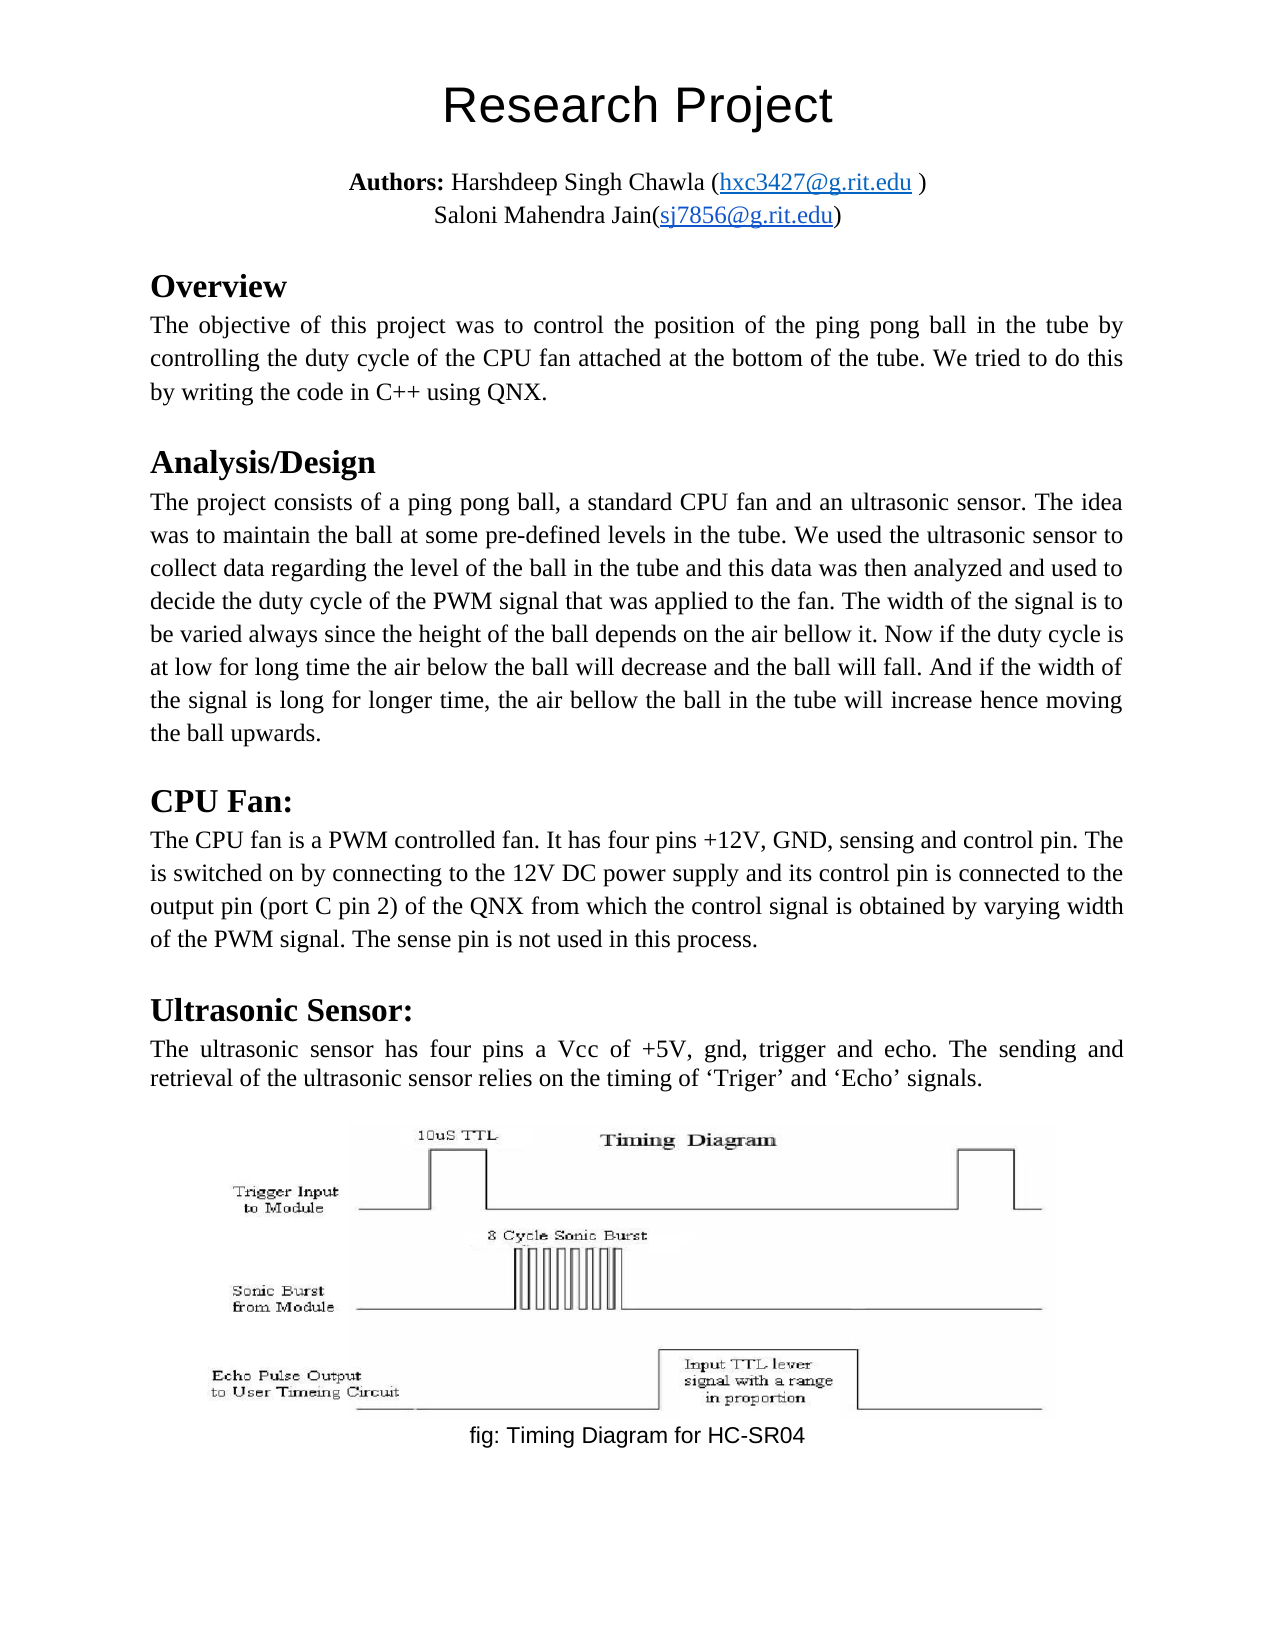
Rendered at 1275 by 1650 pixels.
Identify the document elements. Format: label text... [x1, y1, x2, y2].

text Saloni Mahendra Jain(sj7856@g.rit.edu) [150, 200, 1125, 229]
text The ultrasonic sensor has four pins a Vcc of +5V, gnd, trigger and echo. The sending and retrieval of the ultrasonic sensor relies on the timing of ‘Triger’ and ‘Echo’ signals. [150, 1034, 1125, 1092]
text Analysis/Design [150, 443, 1125, 481]
text Ultrasonic Sensor: [150, 990, 1125, 1028]
picture [192, 1120, 1083, 1422]
text Authors: Harshdeep Singh Chawla (hxc3427@g.rit.edu ) [150, 167, 1125, 196]
text Overview [150, 266, 1125, 305]
text CPU Fan: [150, 781, 1125, 819]
text The project consists of a ping pong ball, a standard CPU fan and an ultrasonic sensor. The idea was to maintain the ball at some pre-defined levels in the tube. We used the ultrasonic sensor to collect data regarding the level of the ball in the tube and this data was then analyzed and used to decide the duty cycle of the PWM signal that was applied to the fan. The width of the signal is to be varied always since the height of the ball depends on the air bellow it. Now if the duty cycle is at low for long time the air below the ball will decrease and the ball will fall. And if the width of the signal is long for longer time, the air bellow the ball in the tube will increase hence moving the ball upwards. [150, 487, 1125, 747]
text The objective of this project was to control the position of the ping pong ball in the tube by controlling the duty cycle of the CPU fan attached at the bottom of the tube. We tried to do this by writing the code in C++ using QNX. [150, 311, 1125, 405]
text fig: Timing Diagram for HC-SR04 [150, 1422, 1125, 1448]
text The CPU fan is a PWM controlled fan. It has four pins +12V, GND, sensing and control pin. The is switched on by connecting to the 12V DC power supply and its control pin is connected to the output pin (port C pin 2) of the QNX from which the control signal is obtained by varying width of the PWM signal. The sense pin is not used in this process. [150, 825, 1125, 953]
